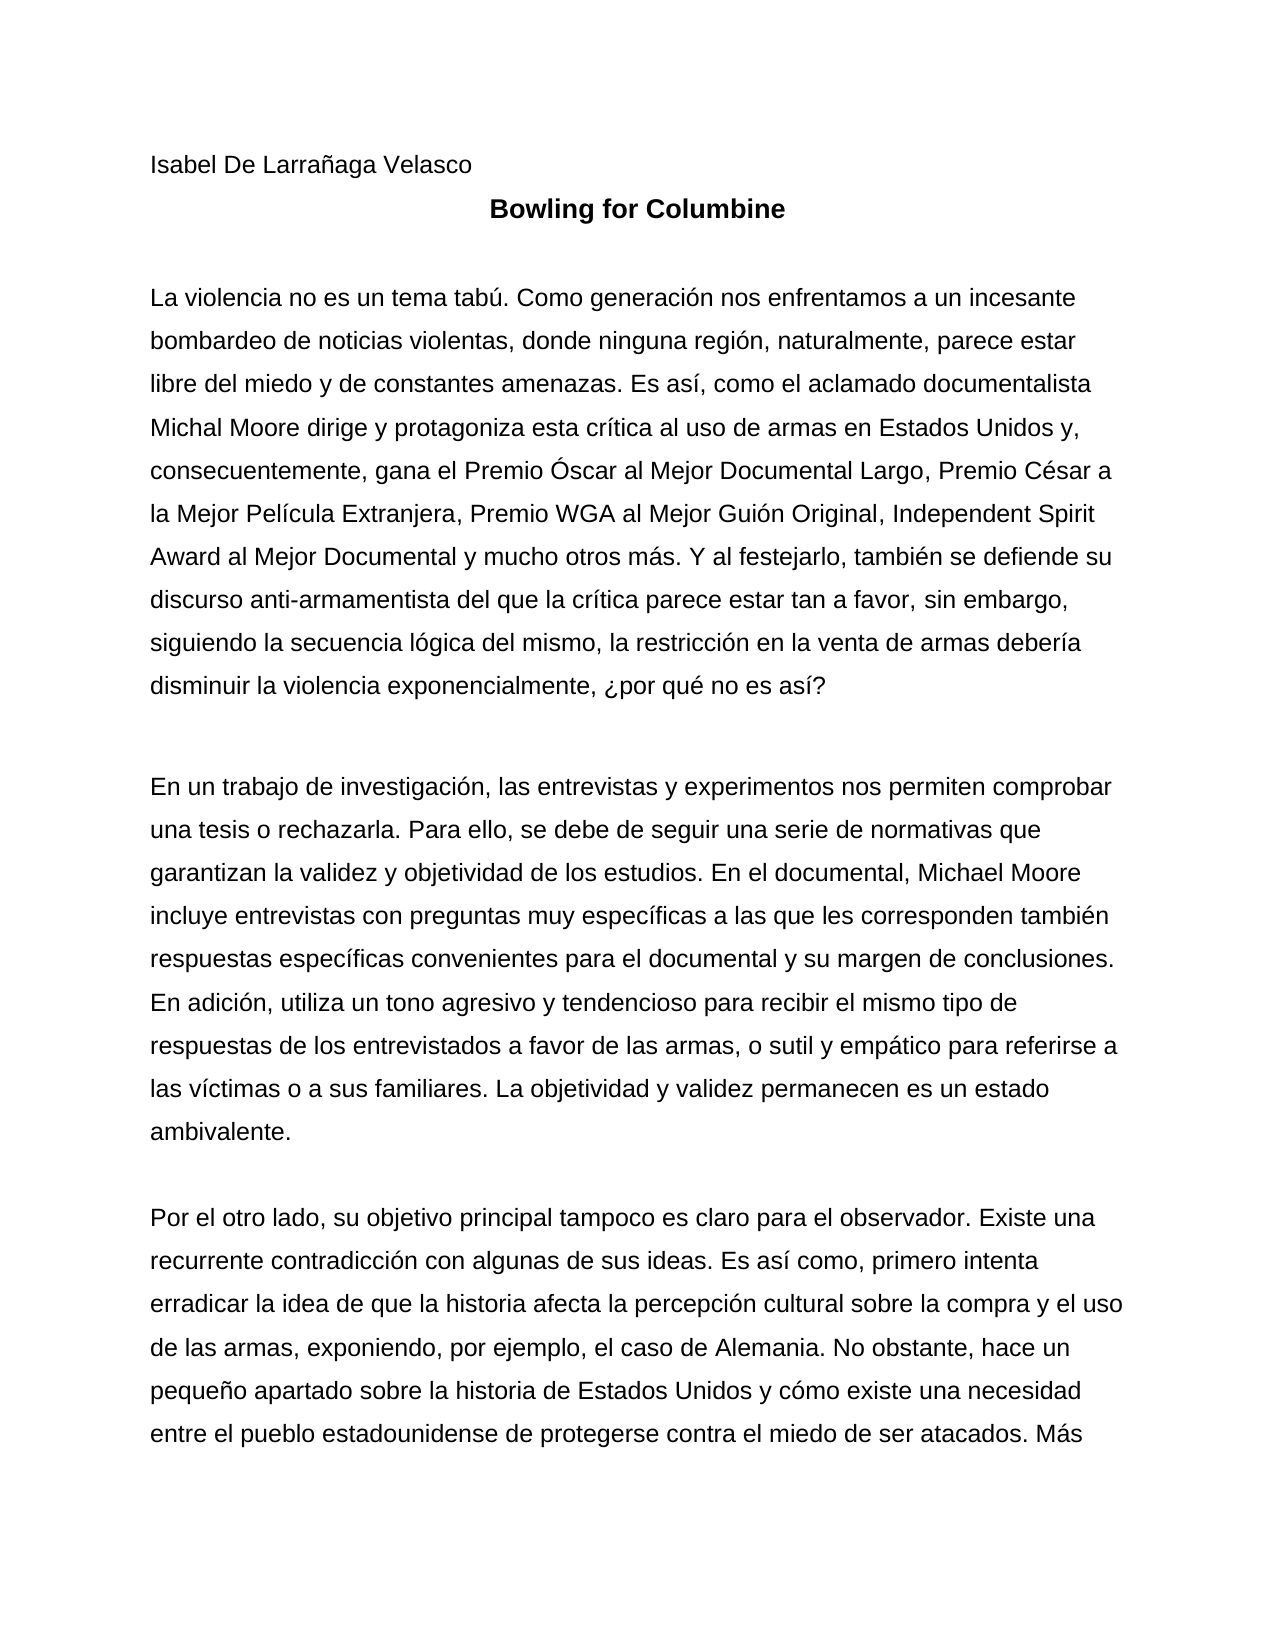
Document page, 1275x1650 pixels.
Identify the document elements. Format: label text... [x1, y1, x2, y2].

text Bowling for Columbine [150, 193, 1125, 224]
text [150, 1203, 1125, 1447]
text En un trabajo de investigación, las entrevistas y experimentos nos permiten comprobar una tesis o rechazarla. Para ello, se debe de seguir una serie de normativas que garantizan la validez y objetividad de los estudios. En el documental, Michael Moore incluye entrevistas con preguntas muy específicas a las que les corresponden también respuestas específicas convenientes para el documental y su margen de conclusiones. En adición, utiliza un tono agresivo y tendencioso para recibir el mismo tipo de respuestas de los entrevistados a favor de las armas, o sutil y empático para referirse a las víctimas o a sus familiares. La objetividad y validez permanecen es un estado ambivalente. [150, 772, 1125, 1146]
text Isabel De Larrañaga Velasco [150, 150, 1125, 179]
text La violencia no es un tema tabú. Como generación nos enfrentamos a un incesante bombardeo de noticias violentas, donde ninguna región, naturalmente, parece estar libre del miedo y de constantes amenazas. Es así, como el aclamado documentalista Michal Moore dirige y protagoniza esta crítica al uso de armas en Estados Unidos y, consecuentemente, gana el Premio Óscar al Mejor Documental Largo, Premio César a la Mejor Película Extranjera, Premio WGA al Mejor Guión Original, Independent Spirit Award al Mejor Documental y mucho otros más. Y al festejarlo, también se defiende su discurso anti-armamentista del que la crítica parece estar tan a favor, sin embargo, siguiendo la secuencia lógica del mismo, la restricción en la venta de armas debería disminuir la violencia exponencialmente, ¿por qué no es así? [150, 283, 1125, 729]
